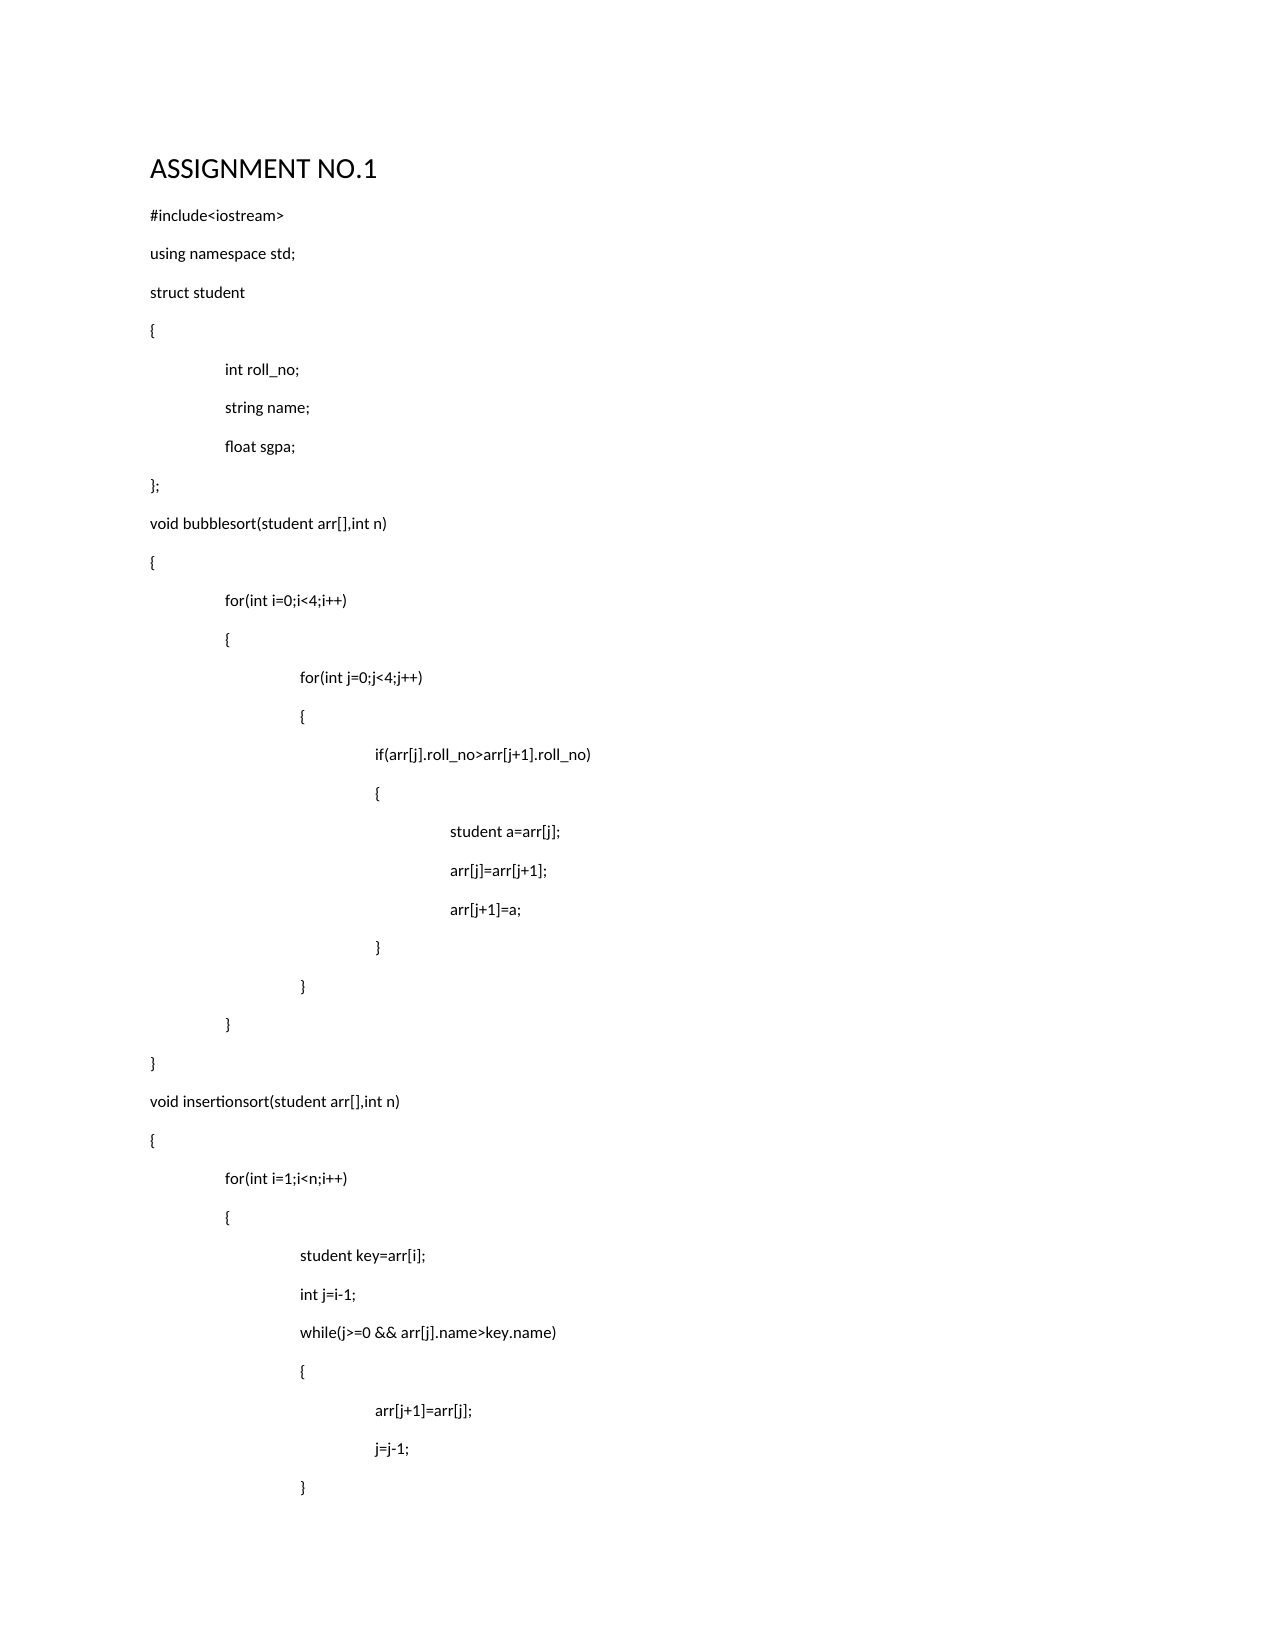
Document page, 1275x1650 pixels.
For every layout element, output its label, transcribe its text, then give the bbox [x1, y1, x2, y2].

text arr[j]=arr[j+1]; [150, 860, 1125, 881]
text { [150, 552, 1125, 572]
text arr[j+1]=a; [150, 899, 1125, 919]
text int roll_no; [150, 359, 1125, 379]
text student a=arr[j]; [150, 822, 1125, 842]
text for(int j=0;j<4;j++) [150, 668, 1125, 688]
text } [150, 1477, 1125, 1497]
text { [150, 1207, 1125, 1227]
text for(int i=0;i<4;i++) [150, 591, 1125, 611]
text int j=i-1; [150, 1284, 1125, 1304]
text } [150, 1053, 1125, 1073]
text struct student [150, 282, 1125, 302]
text string name; [150, 398, 1125, 418]
text using namespace std; [150, 244, 1125, 264]
text ASSIGNMENT NO.1 [150, 150, 1125, 186]
text { [150, 321, 1125, 341]
text arr[j+1]=arr[j]; [150, 1400, 1125, 1420]
text for(int i=1;i<n;i++) [150, 1169, 1125, 1189]
text { [150, 706, 1125, 726]
text } [150, 1014, 1125, 1035]
text j=j-1; [150, 1438, 1125, 1459]
text float sgpa; [150, 436, 1125, 457]
text void insertionsort(student arr[],int n) [150, 1092, 1125, 1112]
text { [150, 783, 1125, 803]
text { [150, 629, 1125, 649]
text if(arr[j].roll_no>arr[j+1].roll_no) [150, 745, 1125, 765]
text #include<iostream> [150, 205, 1125, 225]
text { [150, 1130, 1125, 1150]
text while(j>=0 && arr[j].name>key.name) [150, 1323, 1125, 1343]
text student key=arr[i]; [150, 1246, 1125, 1266]
text } [150, 937, 1125, 958]
text { [150, 1361, 1125, 1382]
text void bubblesort(student arr[],int n) [150, 513, 1125, 534]
text }; [150, 475, 1125, 495]
text } [150, 976, 1125, 996]
